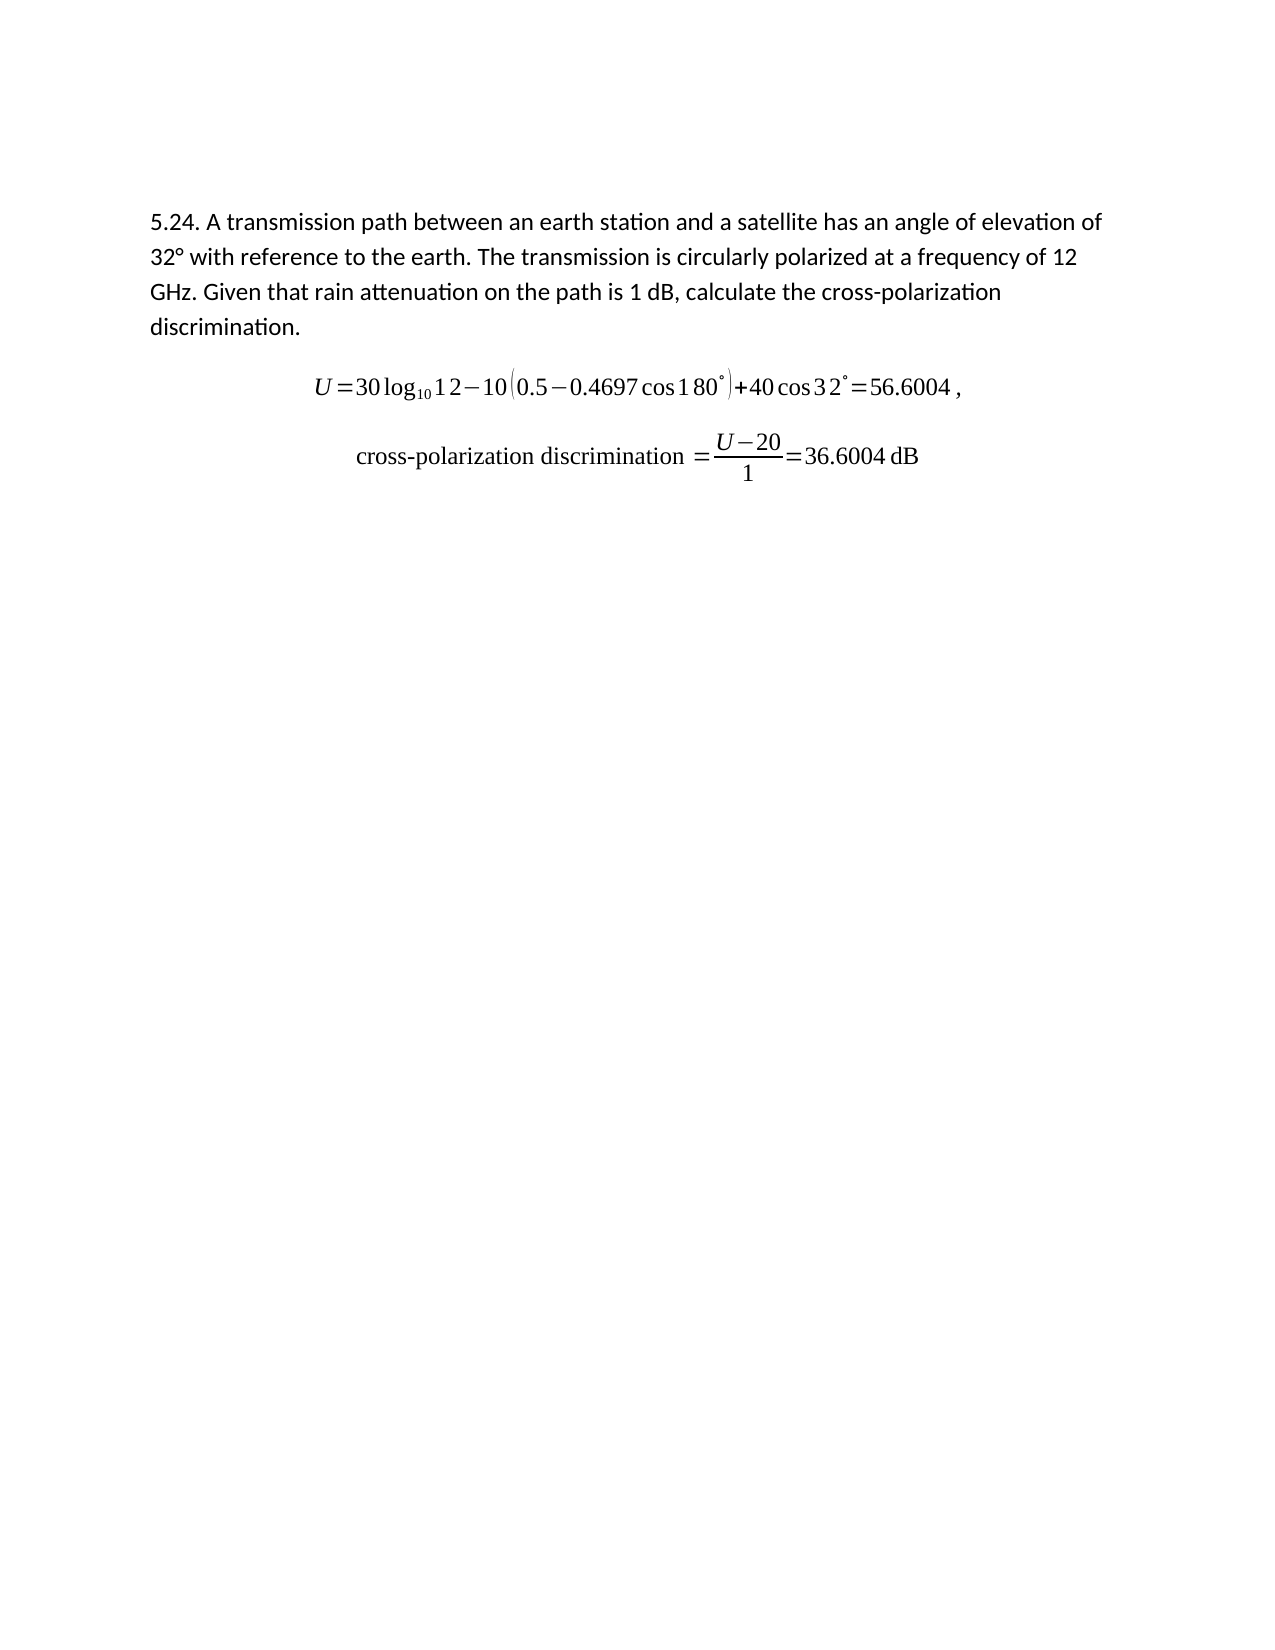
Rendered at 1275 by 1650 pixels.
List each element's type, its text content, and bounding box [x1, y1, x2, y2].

text 5.24. A transmission path between an earth station and a satellite has an angle of elevation of 32° with reference to the earth. The transmission is circularly polarized at a frequency of 12 GHz. Given that rain attenuation on the path is 1 dB, calculate the cross-polarization discrimination. [150, 206, 1125, 341]
